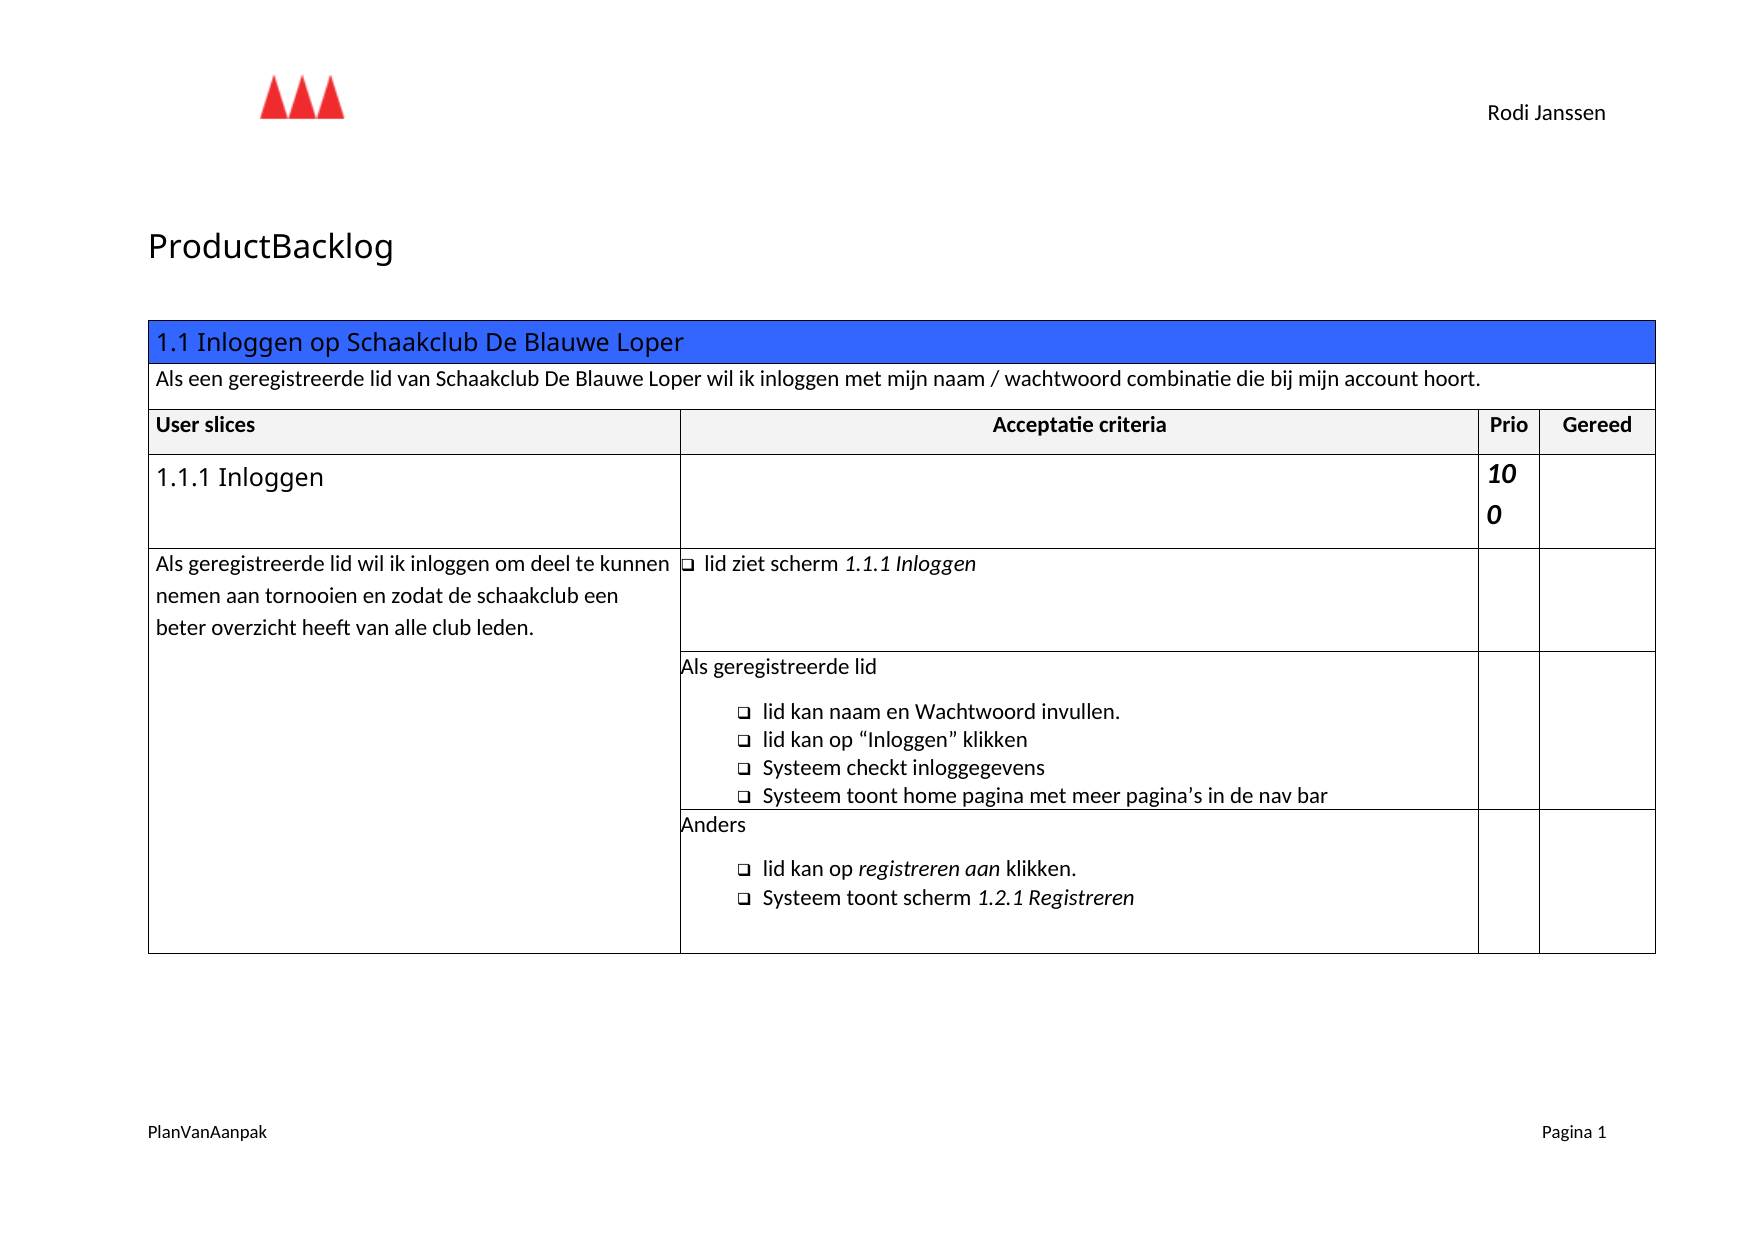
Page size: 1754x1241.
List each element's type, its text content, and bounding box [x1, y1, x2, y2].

table_cell [1479, 652, 1539, 809]
table_cell [1540, 652, 1655, 809]
table_header 1.1 Inloggen op Schaakclub De Blauwe Loper [149, 321, 1655, 363]
subtitle ProductBacklog [148, 223, 1606, 268]
table_cell [681, 455, 1478, 548]
table_cell Prio [1479, 410, 1539, 454]
table_cell [1540, 549, 1655, 651]
table_cell [1479, 810, 1539, 953]
table_cell Als geregistreerde lid wil ik inloggen om deel te kunnen nemen aan tornooien en zodat de schaakclub een beter overzicht heeft van alle club leden. [149, 549, 680, 953]
table_cell User slices [149, 410, 680, 454]
table_cell [1540, 810, 1655, 953]
table_cell Acceptatie criteria [681, 410, 1478, 454]
table_cell 100 [1479, 455, 1539, 548]
table_cell lid ziet scherm 1.1.1 Inloggen [681, 549, 1478, 651]
table_cell Als geregistreerde lid lid kan naam en Wachtwoord invullen. lid kan op “Inloggen” klikken Systeem checkt inloggegevens Systeem toont home pagina met meer pagina’s in de nav bar [681, 652, 1478, 809]
table_cell Gereed [1540, 410, 1655, 454]
picture [147, 73, 461, 121]
table_cell [1540, 455, 1655, 548]
table_cell Anders lid kan op registreren aan klikken. Systeem toont scherm 1.2.1 Registreren [681, 810, 1478, 953]
table_cell [1479, 549, 1539, 651]
table_cell Als een geregistreerde lid van Schaakclub De Blauwe Loper wil ik inloggen met mijn naam / wachtwoord combinatie die bij mijn account hoort. [149, 364, 1655, 409]
table_cell 1.1.1 Inloggen [149, 455, 680, 548]
